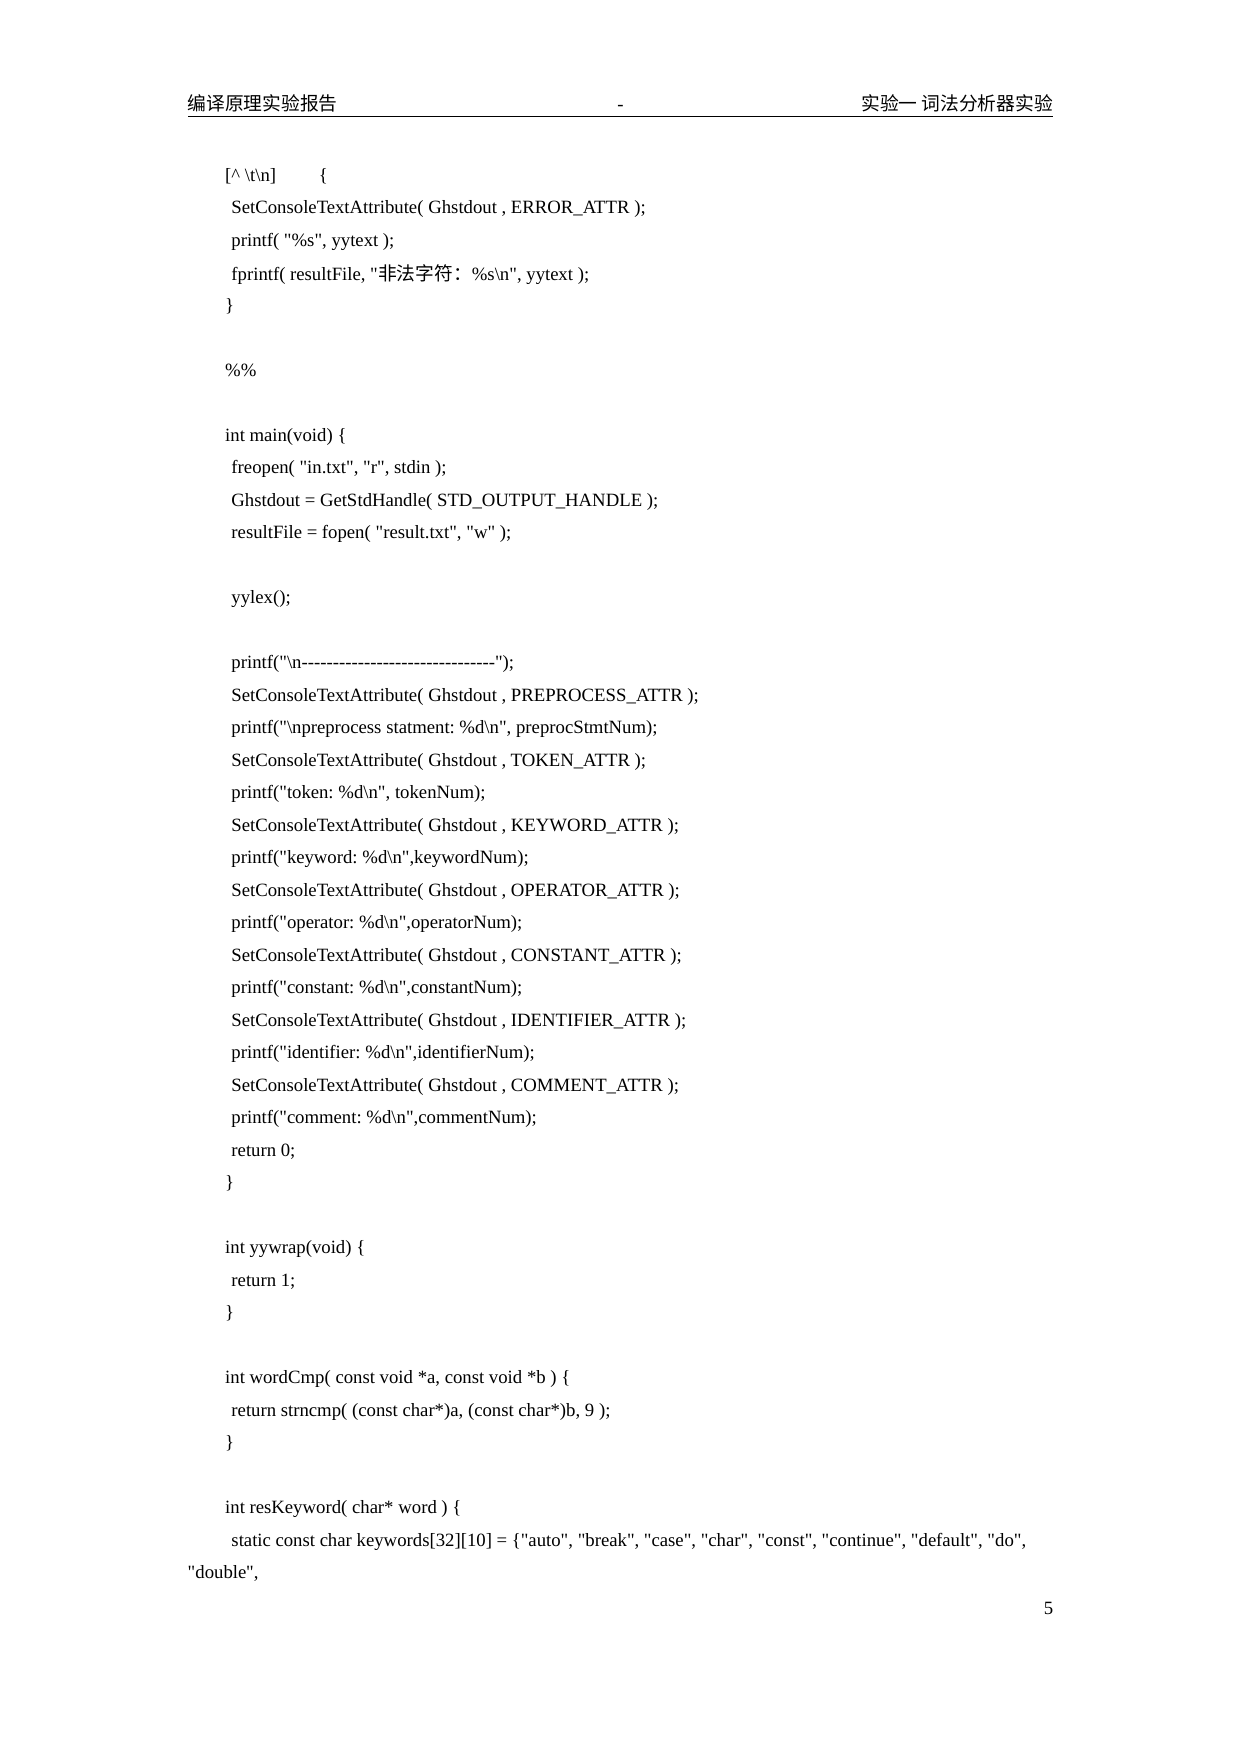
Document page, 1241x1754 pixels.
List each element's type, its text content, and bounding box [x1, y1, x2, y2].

text SetConsoleTextAttribute( Ghstdout , CONSTANT_ATTR ); [187, 938, 1053, 971]
text printf("\n-------------------------------"); [187, 646, 1053, 678]
text } [187, 1296, 1053, 1328]
text fprintf( resultFile, "非法字符：%s\n", yytext ); [187, 256, 1053, 288]
text return 1; [187, 1263, 1053, 1296]
text } [187, 288, 1053, 321]
text SetConsoleTextAttribute( Ghstdout , ERROR_ATTR ); [187, 191, 1053, 223]
text return strncmp( (const char*)a, (const char*)b, 9 ); [187, 1393, 1053, 1426]
text int main(void) { [187, 418, 1053, 451]
text } [187, 1166, 1053, 1198]
text SetConsoleTextAttribute( Ghstdout , PREPROCESS_ATTR ); [187, 678, 1053, 711]
text printf("token: %d\n", tokenNum); [187, 776, 1053, 808]
text printf("constant: %d\n",constantNum); [187, 971, 1053, 1003]
text Ghstdout = GetStdHandle( STD_OUTPUT_HANDLE ); [187, 483, 1053, 516]
text } [187, 1426, 1053, 1458]
text return 0; [187, 1133, 1053, 1166]
text %% [187, 353, 1053, 386]
text SetConsoleTextAttribute( Ghstdout , TOKEN_ATTR ); [187, 743, 1053, 776]
text yylex(); [187, 581, 1053, 613]
text freopen( "in.txt", "r", stdin ); [187, 451, 1053, 483]
text int yywrap(void) { [187, 1231, 1053, 1263]
text int resKeyword( char* word ) { [187, 1491, 1053, 1523]
text SetConsoleTextAttribute( Ghstdout , OPERATOR_ATTR ); [187, 873, 1053, 906]
text printf("comment: %d\n",commentNum); [187, 1101, 1053, 1133]
text SetConsoleTextAttribute( Ghstdout , IDENTIFIER_ATTR ); [187, 1003, 1053, 1036]
text [^ \t\n] { [187, 158, 1053, 191]
text printf("keyword: %d\n",keywordNum); [187, 841, 1053, 873]
text printf("identifier: %d\n",identifierNum); [187, 1036, 1053, 1068]
text printf( "%s", yytext ); [187, 223, 1053, 256]
text printf("operator: %d\n",operatorNum); [187, 906, 1053, 938]
text printf("\npreprocess statment: %d\n", preprocStmtNum); [187, 711, 1053, 743]
text SetConsoleTextAttribute( Ghstdout , COMMENT_ATTR ); [187, 1068, 1053, 1101]
text SetConsoleTextAttribute( Ghstdout , KEYWORD_ATTR ); [187, 808, 1053, 841]
text resultFile = fopen( "result.txt", "w" ); [187, 516, 1053, 548]
text static const char keywords[32][10] = {"auto", "break", "case", "char", "const", "continue", "default", "do", "double", [187, 1523, 1053, 1588]
text int wordCmp( const void *a, const void *b ) { [187, 1361, 1053, 1393]
